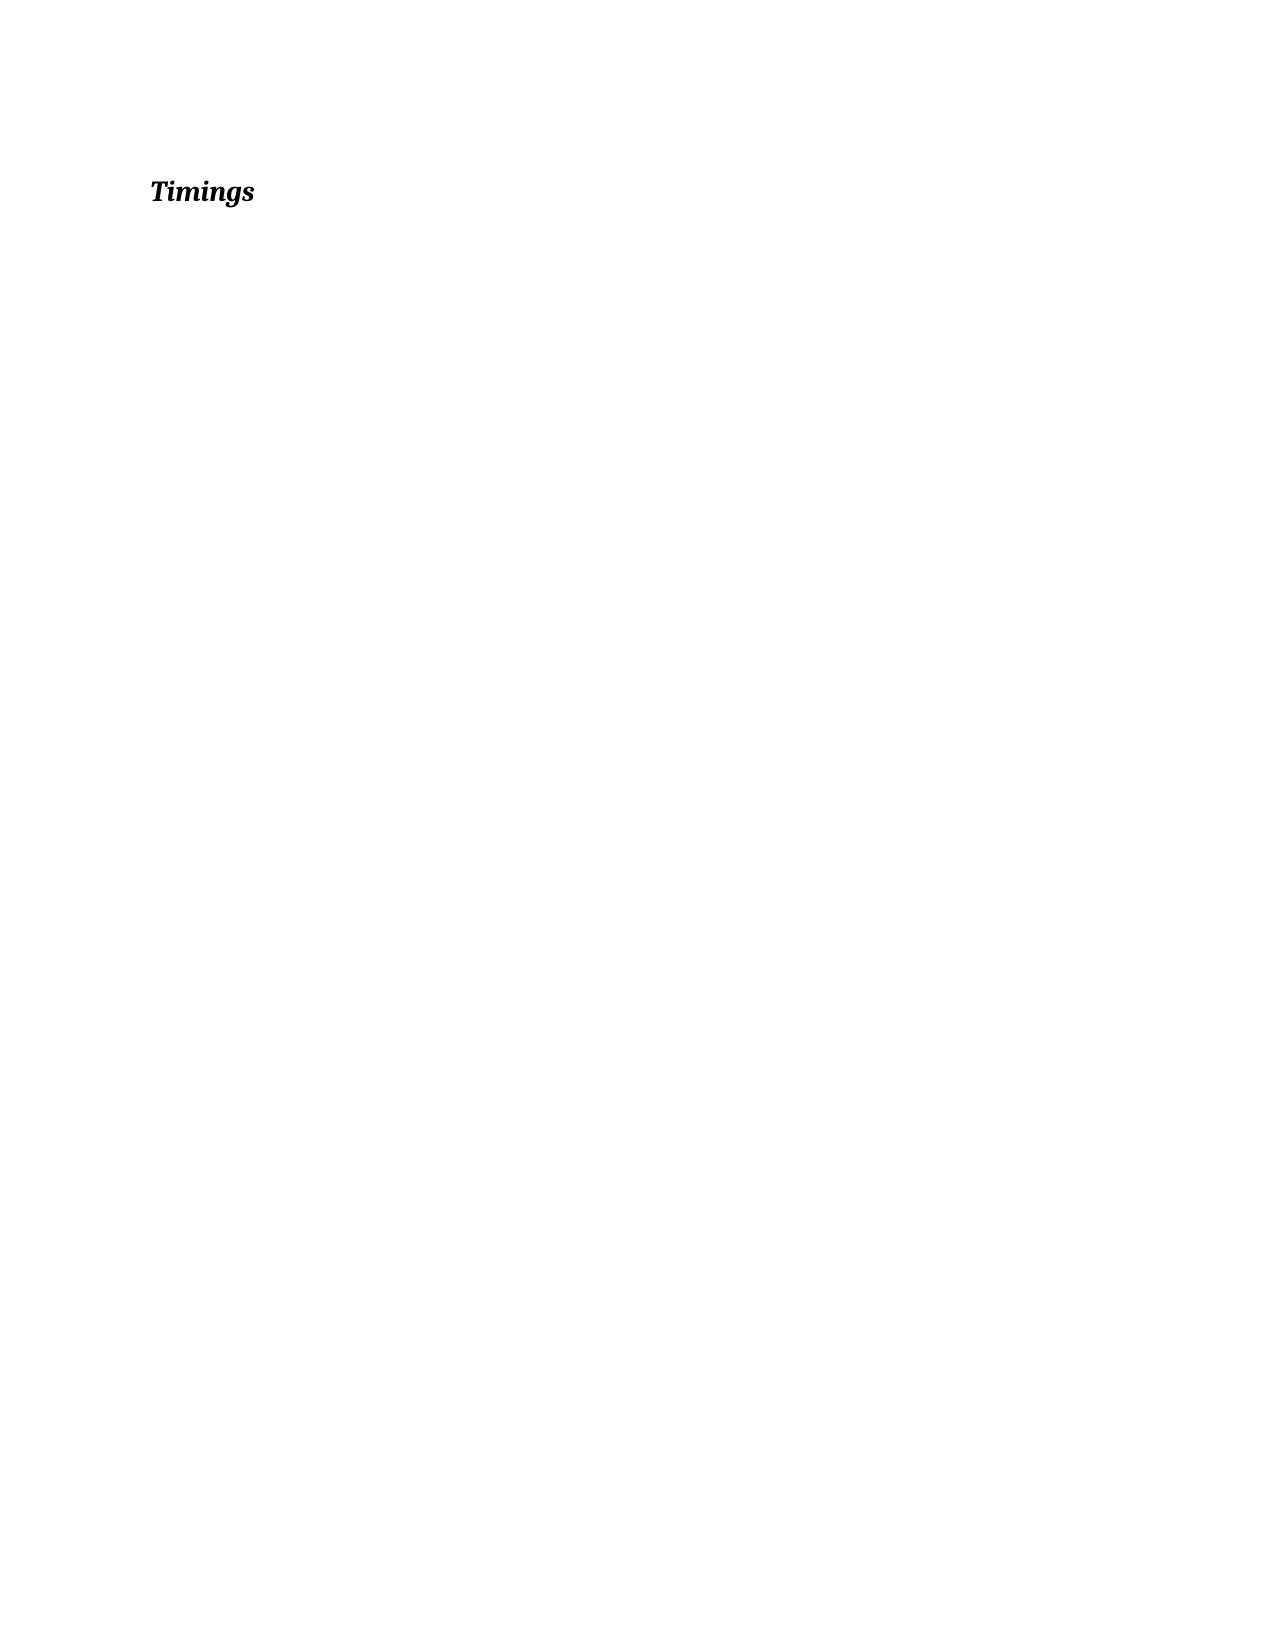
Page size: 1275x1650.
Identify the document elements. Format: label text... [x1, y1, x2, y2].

subtitle Timings [150, 175, 1125, 208]
